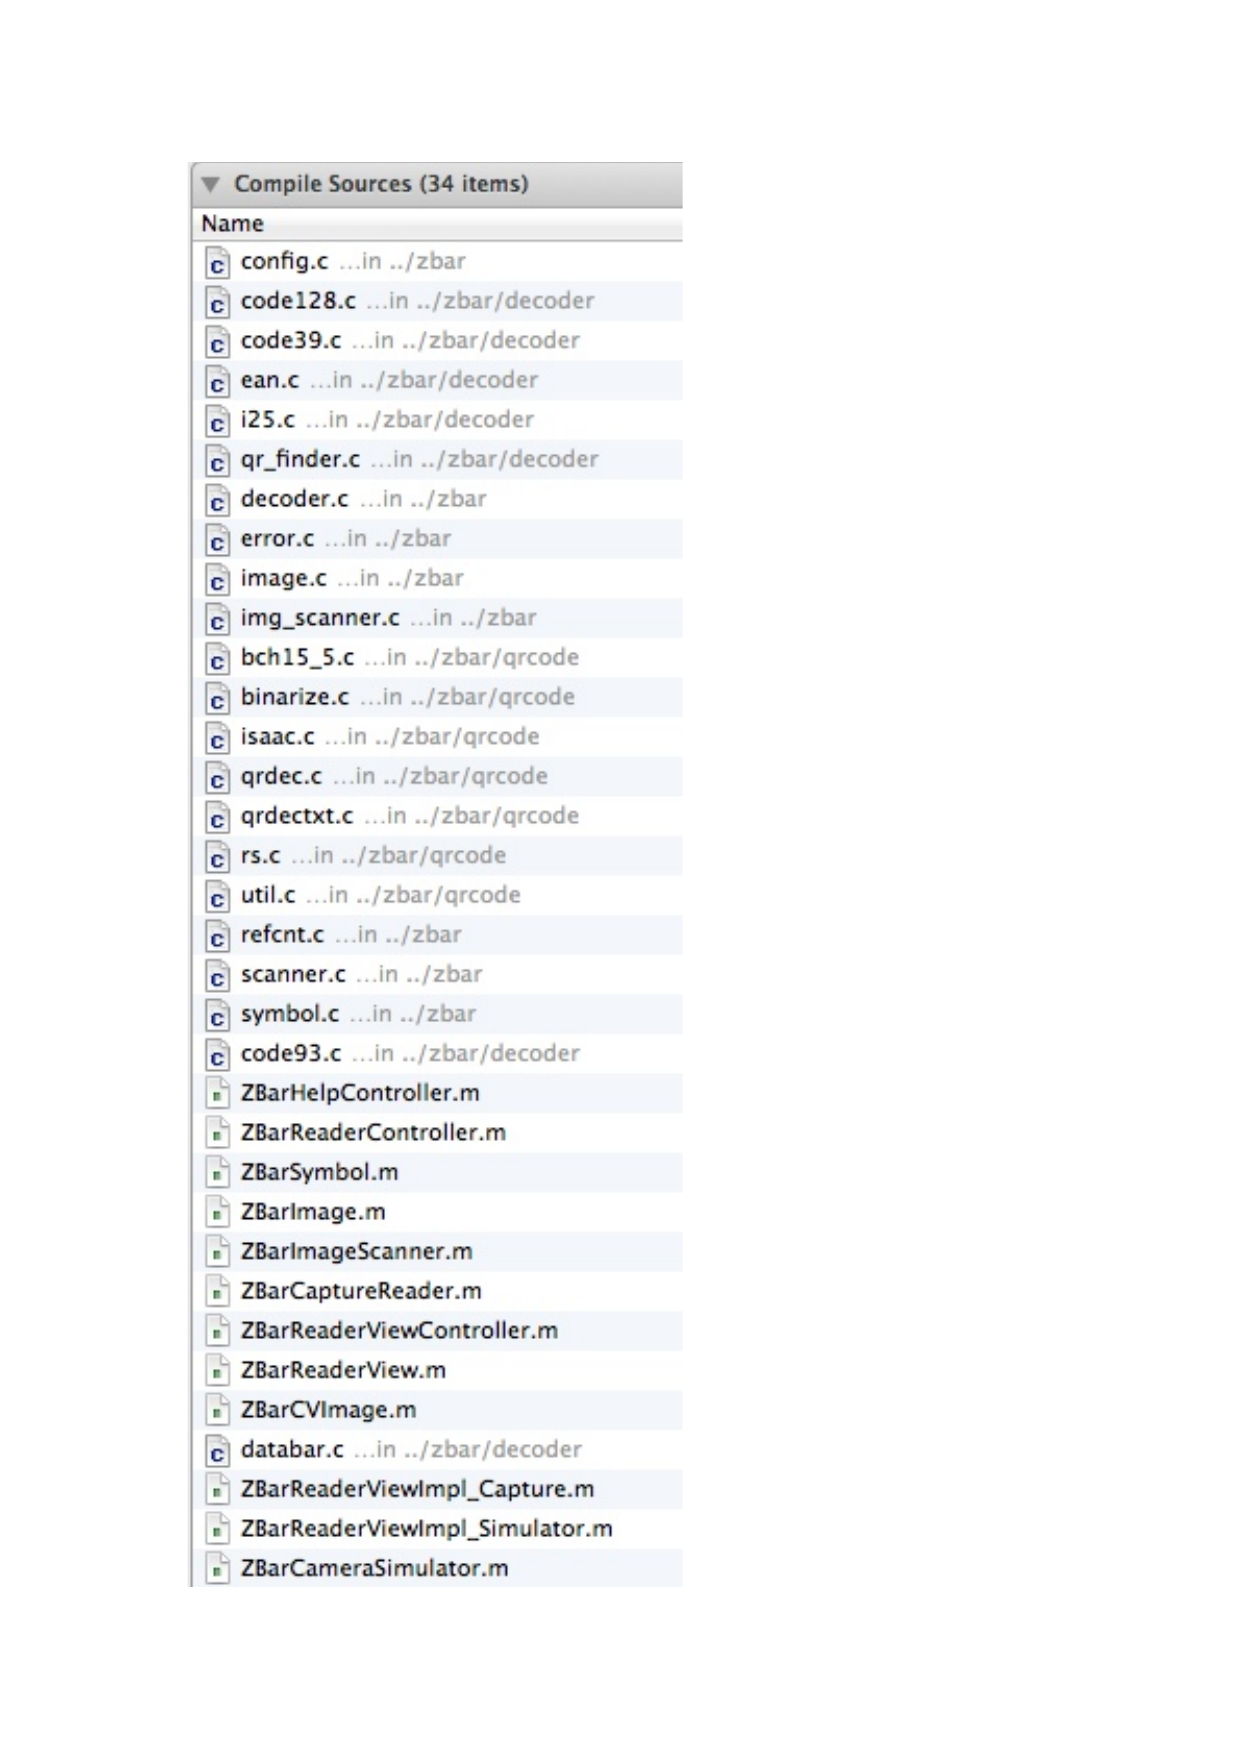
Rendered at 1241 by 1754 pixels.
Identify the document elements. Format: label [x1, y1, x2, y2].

picture [187, 162, 683, 1587]
